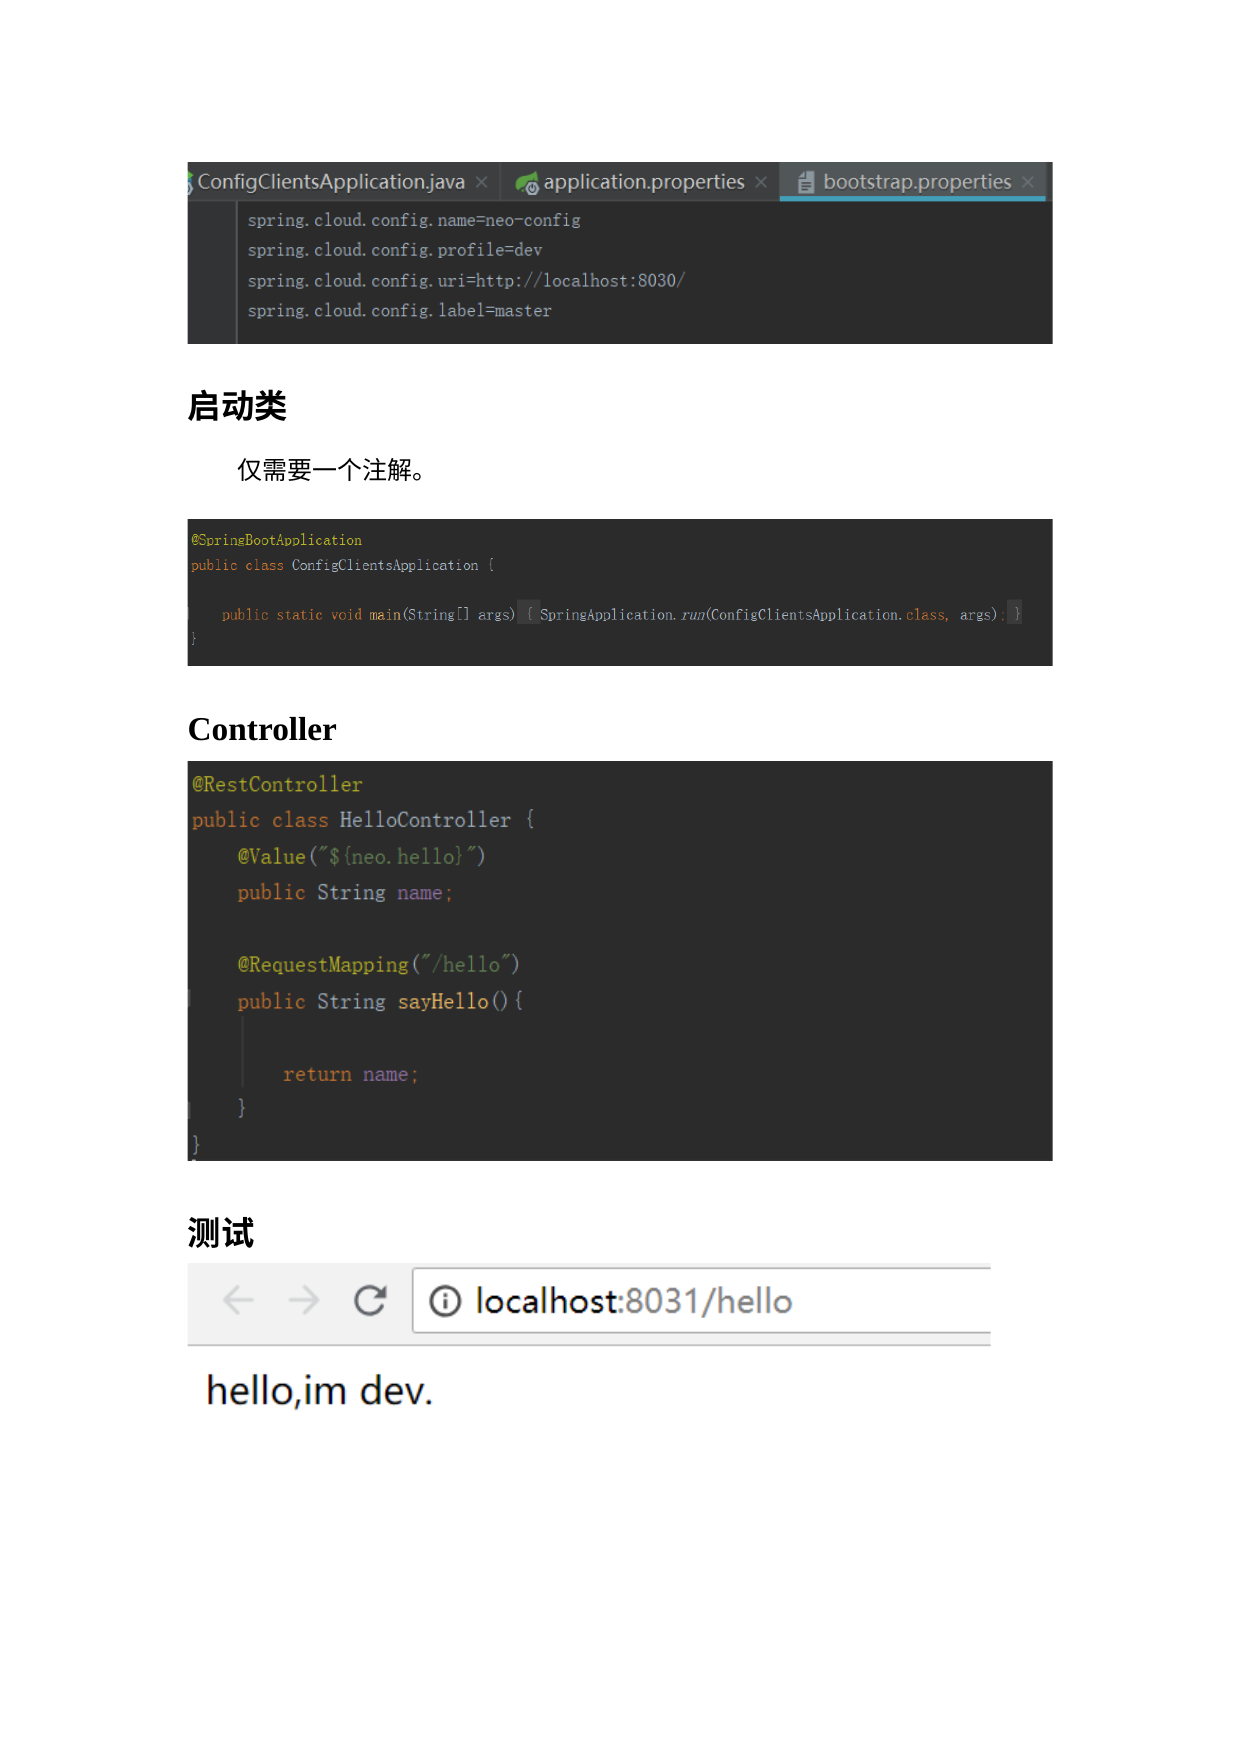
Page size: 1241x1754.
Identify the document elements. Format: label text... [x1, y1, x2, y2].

subtitle Controller [187, 696, 1053, 761]
subtitle 测试 [187, 1198, 1053, 1263]
picture [187, 1263, 991, 1439]
text 仅需要一个注解。 [187, 436, 1053, 501]
picture [187, 761, 1053, 1161]
picture [187, 519, 1053, 666]
picture [187, 162, 1053, 344]
subtitle 启动类 [187, 371, 1053, 436]
